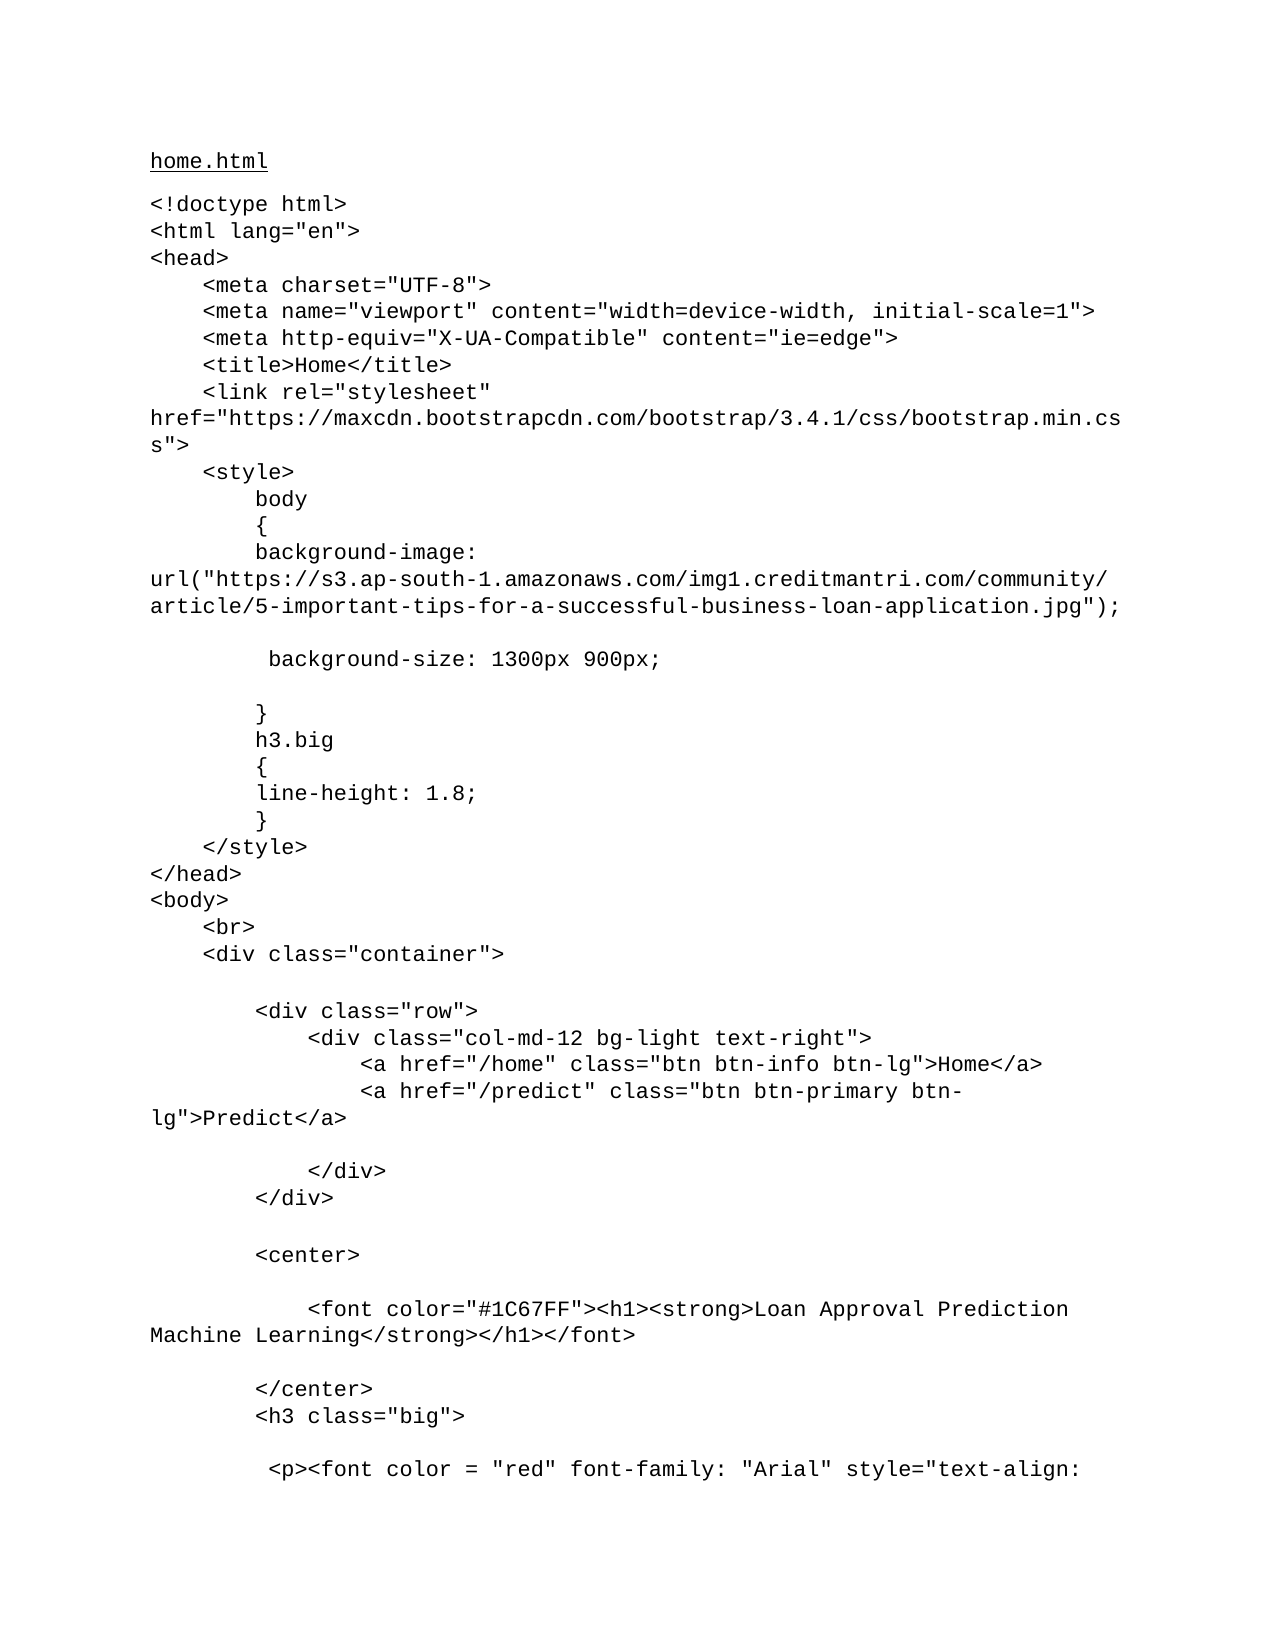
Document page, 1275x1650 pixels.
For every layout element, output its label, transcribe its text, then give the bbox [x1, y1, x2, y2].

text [150, 193, 1125, 1483]
text home.html [150, 150, 1125, 175]
